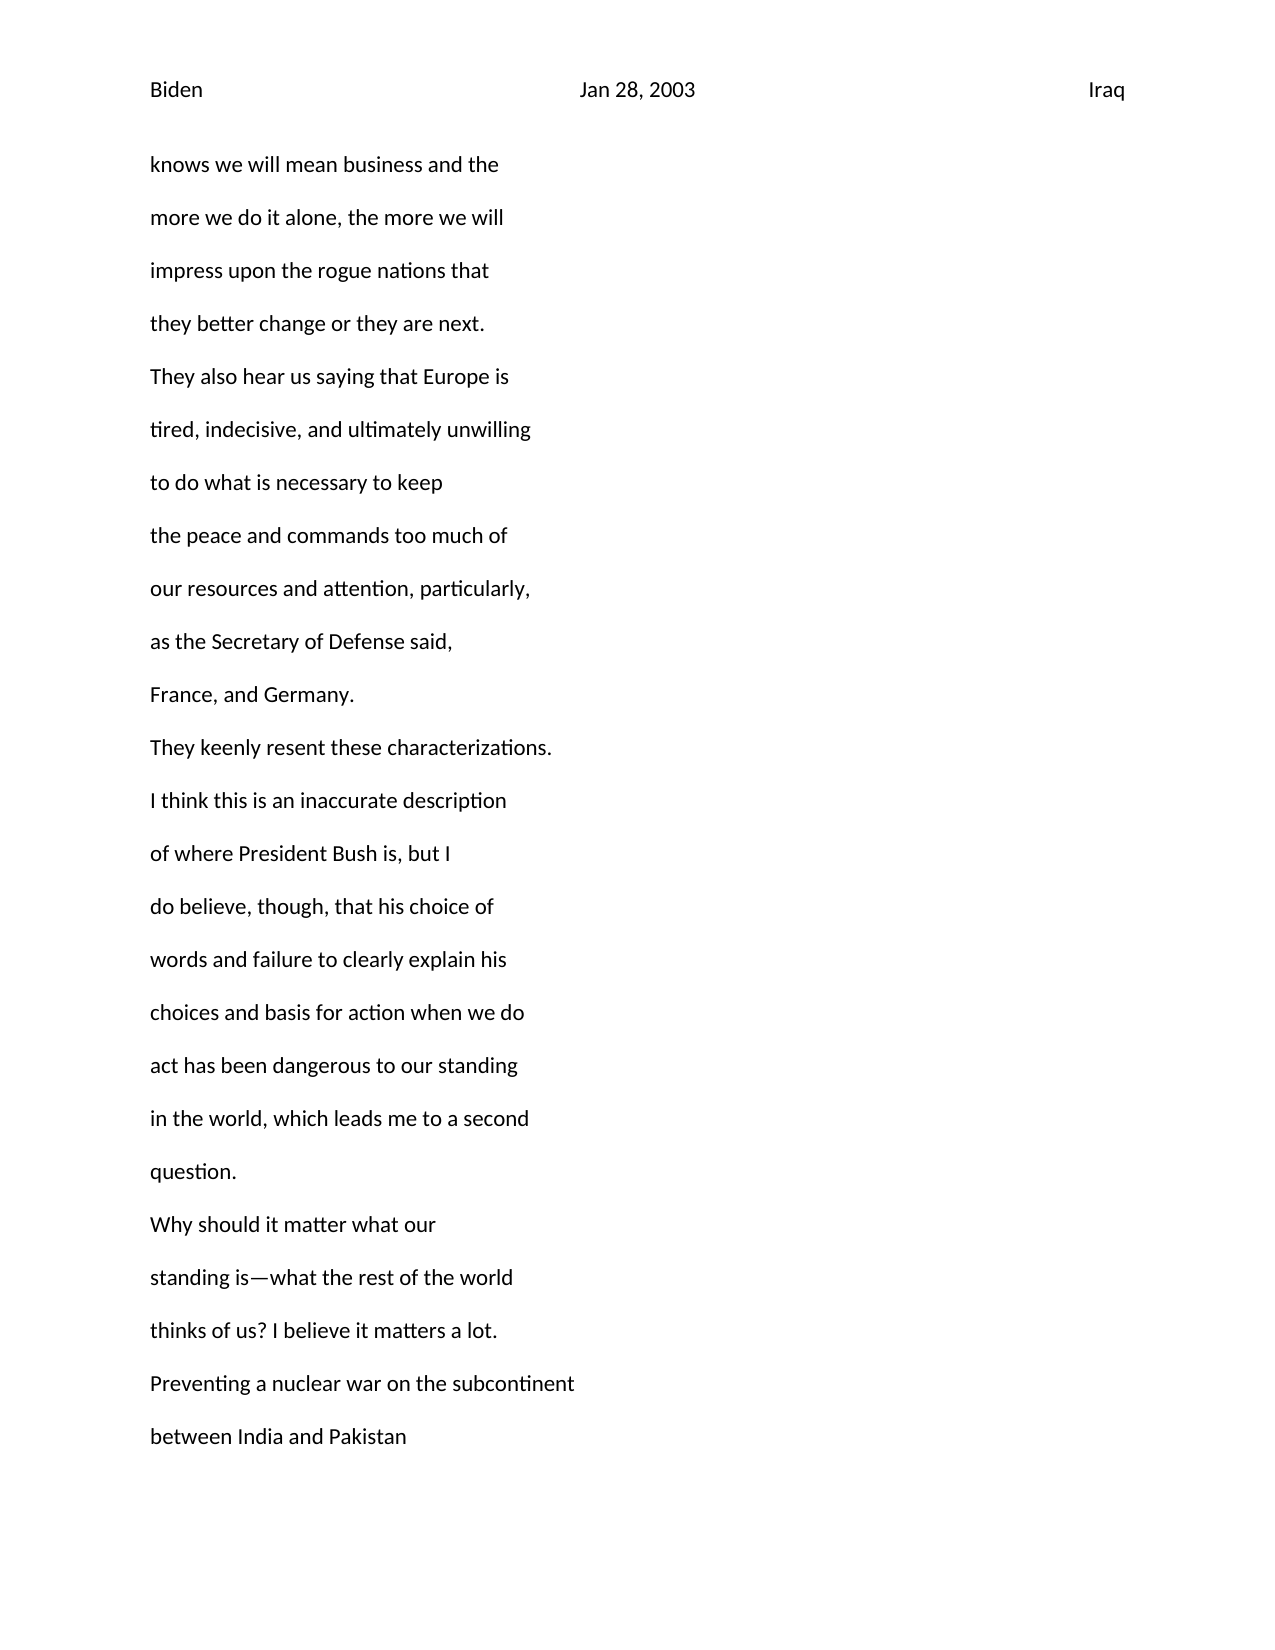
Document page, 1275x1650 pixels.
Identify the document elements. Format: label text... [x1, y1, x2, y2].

text question. [150, 1157, 1125, 1185]
text as the Secretary of Defense said, [150, 627, 1125, 655]
text more we do it alone, the more we will [150, 203, 1125, 231]
text words and failure to clearly explain his [150, 945, 1125, 973]
text impress upon the rogue nations that [150, 256, 1125, 284]
text in the world, which leads me to a second [150, 1104, 1125, 1132]
text I think this is an inaccurate description [150, 786, 1125, 814]
text Why should it matter what our [150, 1210, 1125, 1238]
text tired, indecisive, and ultimately unwilling [150, 415, 1125, 443]
text they better change or they are next. [150, 309, 1125, 337]
text They also hear us saying that Europe is [150, 362, 1125, 390]
text our resources and attention, particularly, [150, 574, 1125, 602]
text of where President Bush is, but I [150, 839, 1125, 867]
text Preventing a nuclear war on the subcontinent [150, 1369, 1125, 1397]
text between India and Pakistan [150, 1422, 1125, 1451]
text do believe, though, that his choice of [150, 892, 1125, 920]
text thinks of us? I believe it matters a lot. [150, 1316, 1125, 1344]
text standing is—what the rest of the world [150, 1263, 1125, 1291]
text act has been dangerous to our standing [150, 1051, 1125, 1079]
text They keenly resent these characterizations. [150, 733, 1125, 761]
text to do what is necessary to keep [150, 468, 1125, 496]
text choices and basis for action when we do [150, 998, 1125, 1026]
text knows we will mean business and the [150, 150, 1125, 178]
text the peace and commands too much of [150, 521, 1125, 549]
text France, and Germany. [150, 680, 1125, 708]
